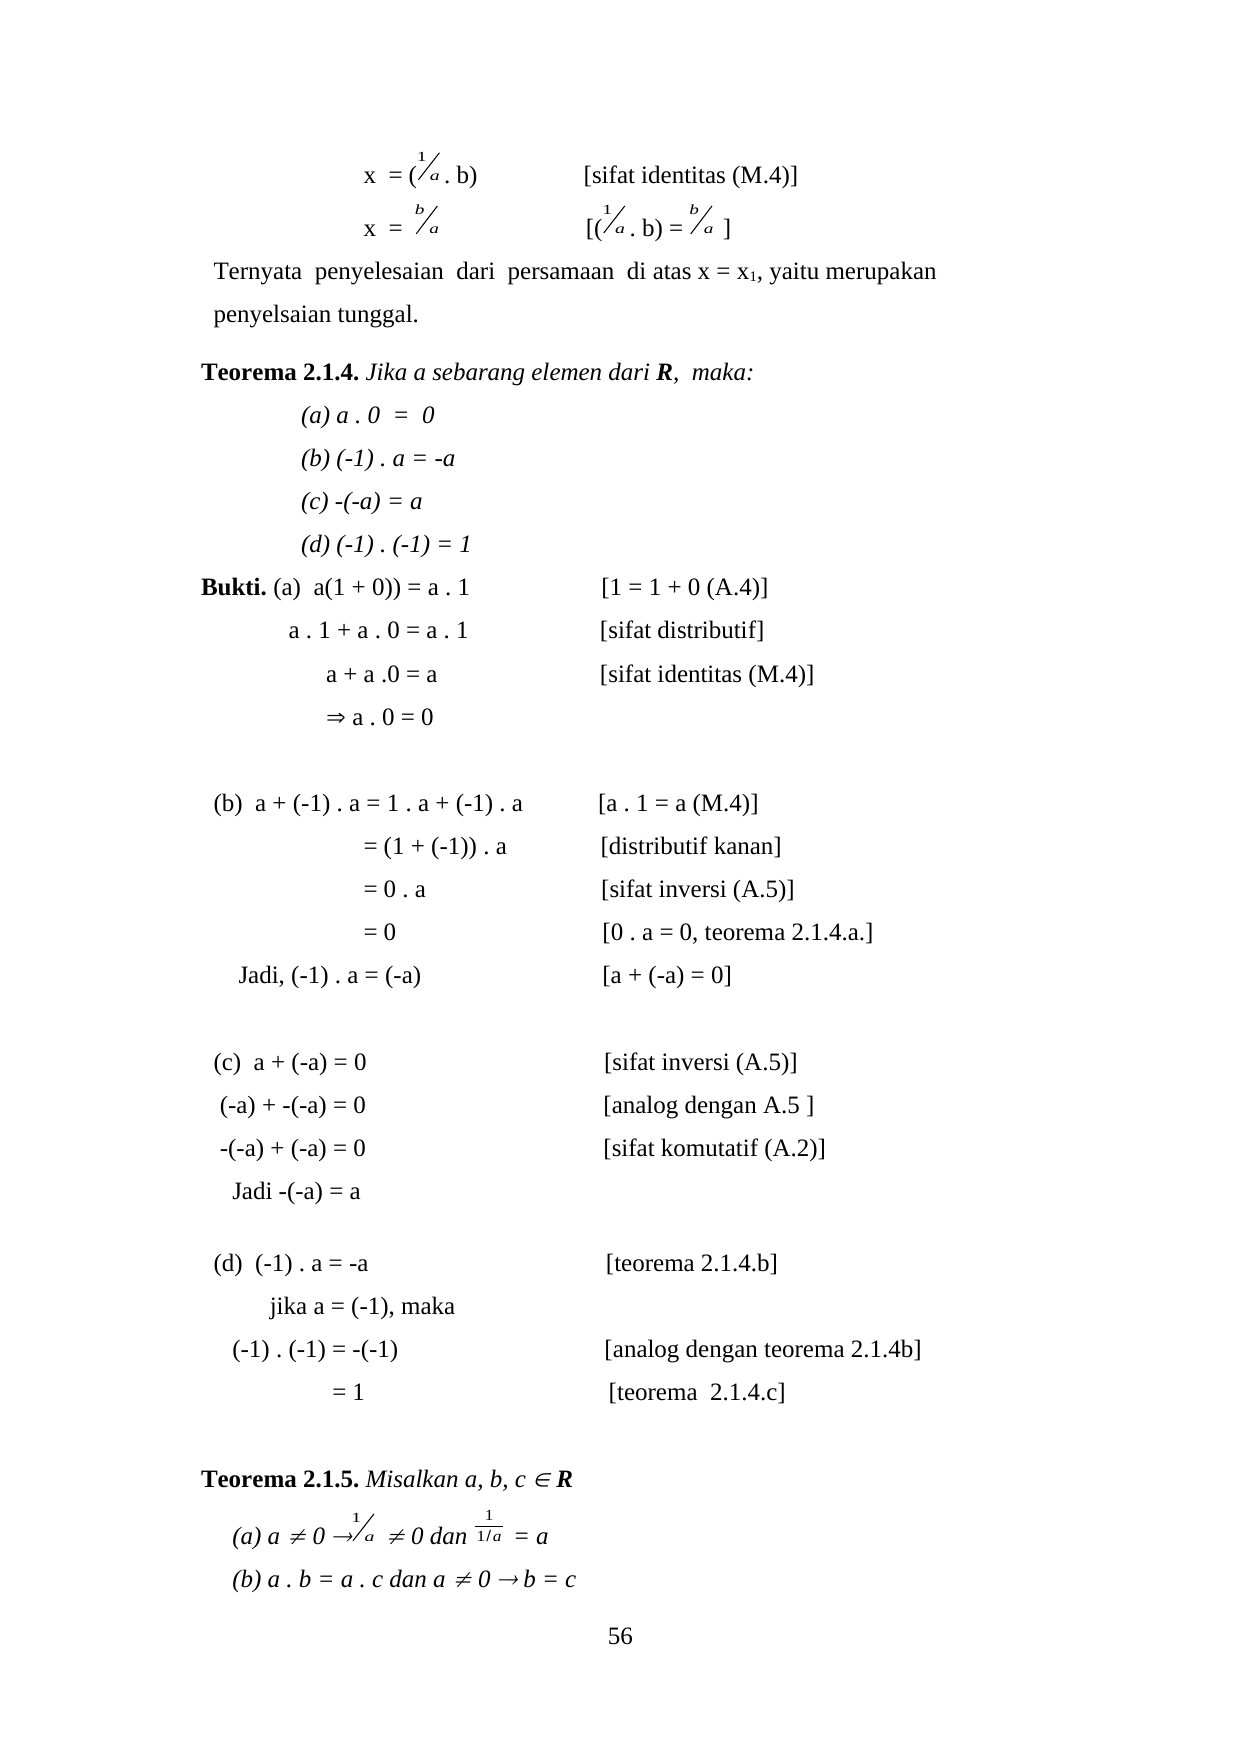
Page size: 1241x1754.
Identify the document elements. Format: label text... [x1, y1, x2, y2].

text Jadi -(-a) = a [138, 1176, 1102, 1205]
text Teorema 2.1.4. Jika a sebarang elemen dari R, maka: [138, 357, 1102, 386]
text = 1 [teorema 2.1.4.c] [138, 1377, 1102, 1406]
text penyelsaian tunggal. [138, 299, 1102, 328]
text Bukti. (a) a(1 + 0)) = a . 1 [1 = 1 + 0 (A.4)] [138, 572, 1102, 601]
text (b) a . b = a . c dan a 0 b = c [138, 1564, 1102, 1593]
text = 0 . a [sifat inversi (A.5)] [138, 874, 1102, 903]
text = 0 [0 . a = 0, teorema 2.1.4.a.] [138, 917, 1102, 946]
text Jadi, (-1) . a = (-a) [a + (-a) = 0] [138, 961, 1102, 989]
text (d) (-1) . a = -a [teorema 2.1.4.b] [138, 1248, 1102, 1277]
text (c) -(-a) = a [138, 486, 1102, 515]
text (d) (-1) . (-1) = 1 [138, 529, 1102, 558]
text (a) a 0 0 dan = a [138, 1507, 1102, 1550]
text (a) a . 0 = 0 [138, 400, 1102, 429]
text a + a .0 = a [sifat identitas (M.4)] [138, 659, 1102, 687]
text -(-a) + (-a) = 0 [sifat komutatif (A.2)] [138, 1133, 1102, 1162]
text = (1 + (-1)) . a [distributif kanan] [138, 831, 1102, 860]
text (-a) + -(-a) = 0 [analog dengan A.5 ] [138, 1090, 1102, 1119]
text a . 1 + a . 0 = a . 1 [sifat distributif] [138, 616, 1102, 644]
text x = (. b) [sifat identitas (M.4)] [138, 150, 1102, 189]
text (b) a + (-1) . a = 1 . a + (-1) . a [a . 1 = a (M.4)] [138, 788, 1102, 817]
text jika a = (-1), maka [138, 1291, 1102, 1320]
text a . 0 = 0 [138, 702, 1102, 731]
text (-1) . (-1) = -(-1) [analog dengan teorema 2.1.4b] [138, 1334, 1102, 1363]
text x = [(. b) = ] [138, 203, 1102, 242]
text Teorema 2.1.5. Misalkan a, b, c R [138, 1464, 1102, 1492]
text Ternyata penyelesaian dari persamaan di atas x = x1, yaitu merupakan [138, 256, 1102, 285]
text (c) a + (-a) = 0 [sifat inversi (A.5)] [138, 1047, 1102, 1076]
text (b) (-1) . a = -a [138, 443, 1102, 472]
